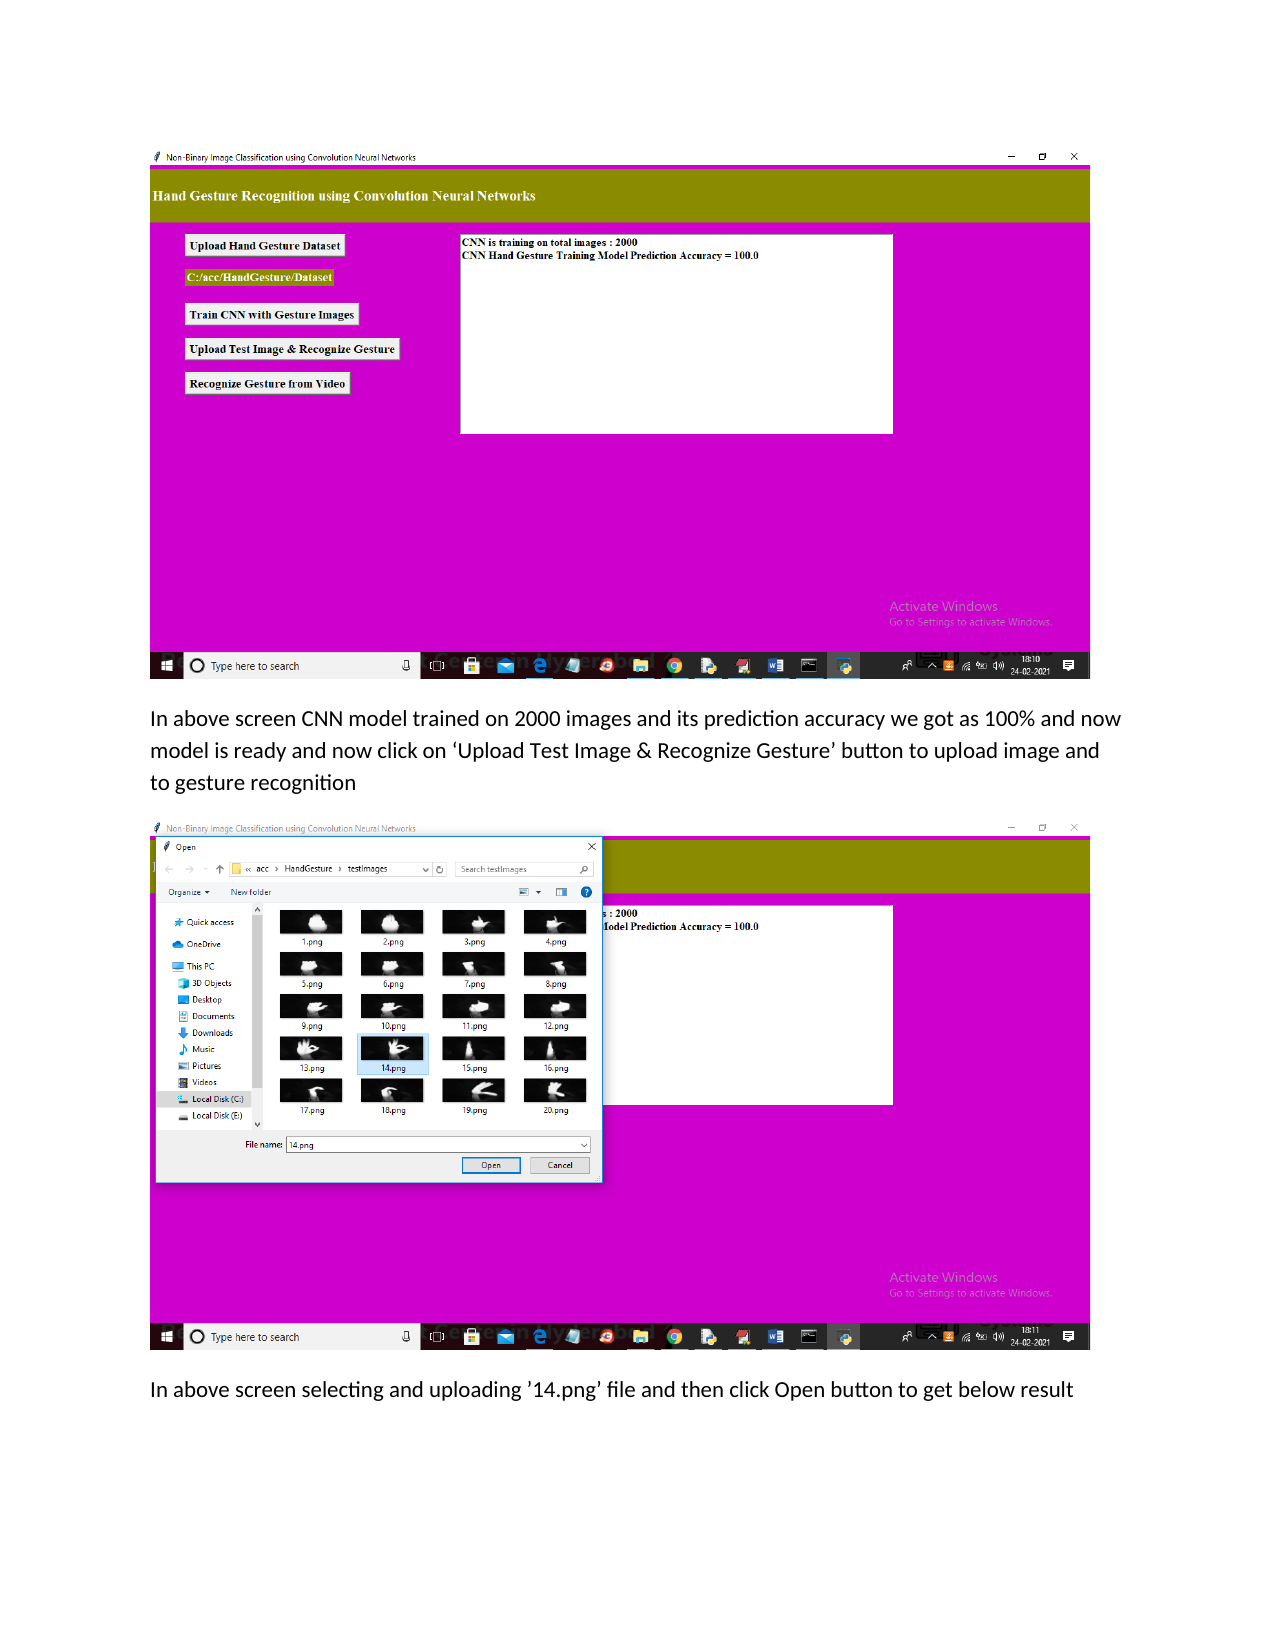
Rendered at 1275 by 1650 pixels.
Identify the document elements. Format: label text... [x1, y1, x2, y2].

text In above screen selecting and uploading ’14.png’ file and then click Open button to get below result [150, 1375, 1125, 1403]
text In above screen CNN model trained on 2000 images and its prediction accuracy we got as 100% and now model is ready and now click on ‘Upload Test Image & Recognize Gesture’ button to upload image and to gesture recognition [150, 704, 1125, 796]
picture [150, 821, 1091, 1350]
picture [150, 150, 1091, 679]
